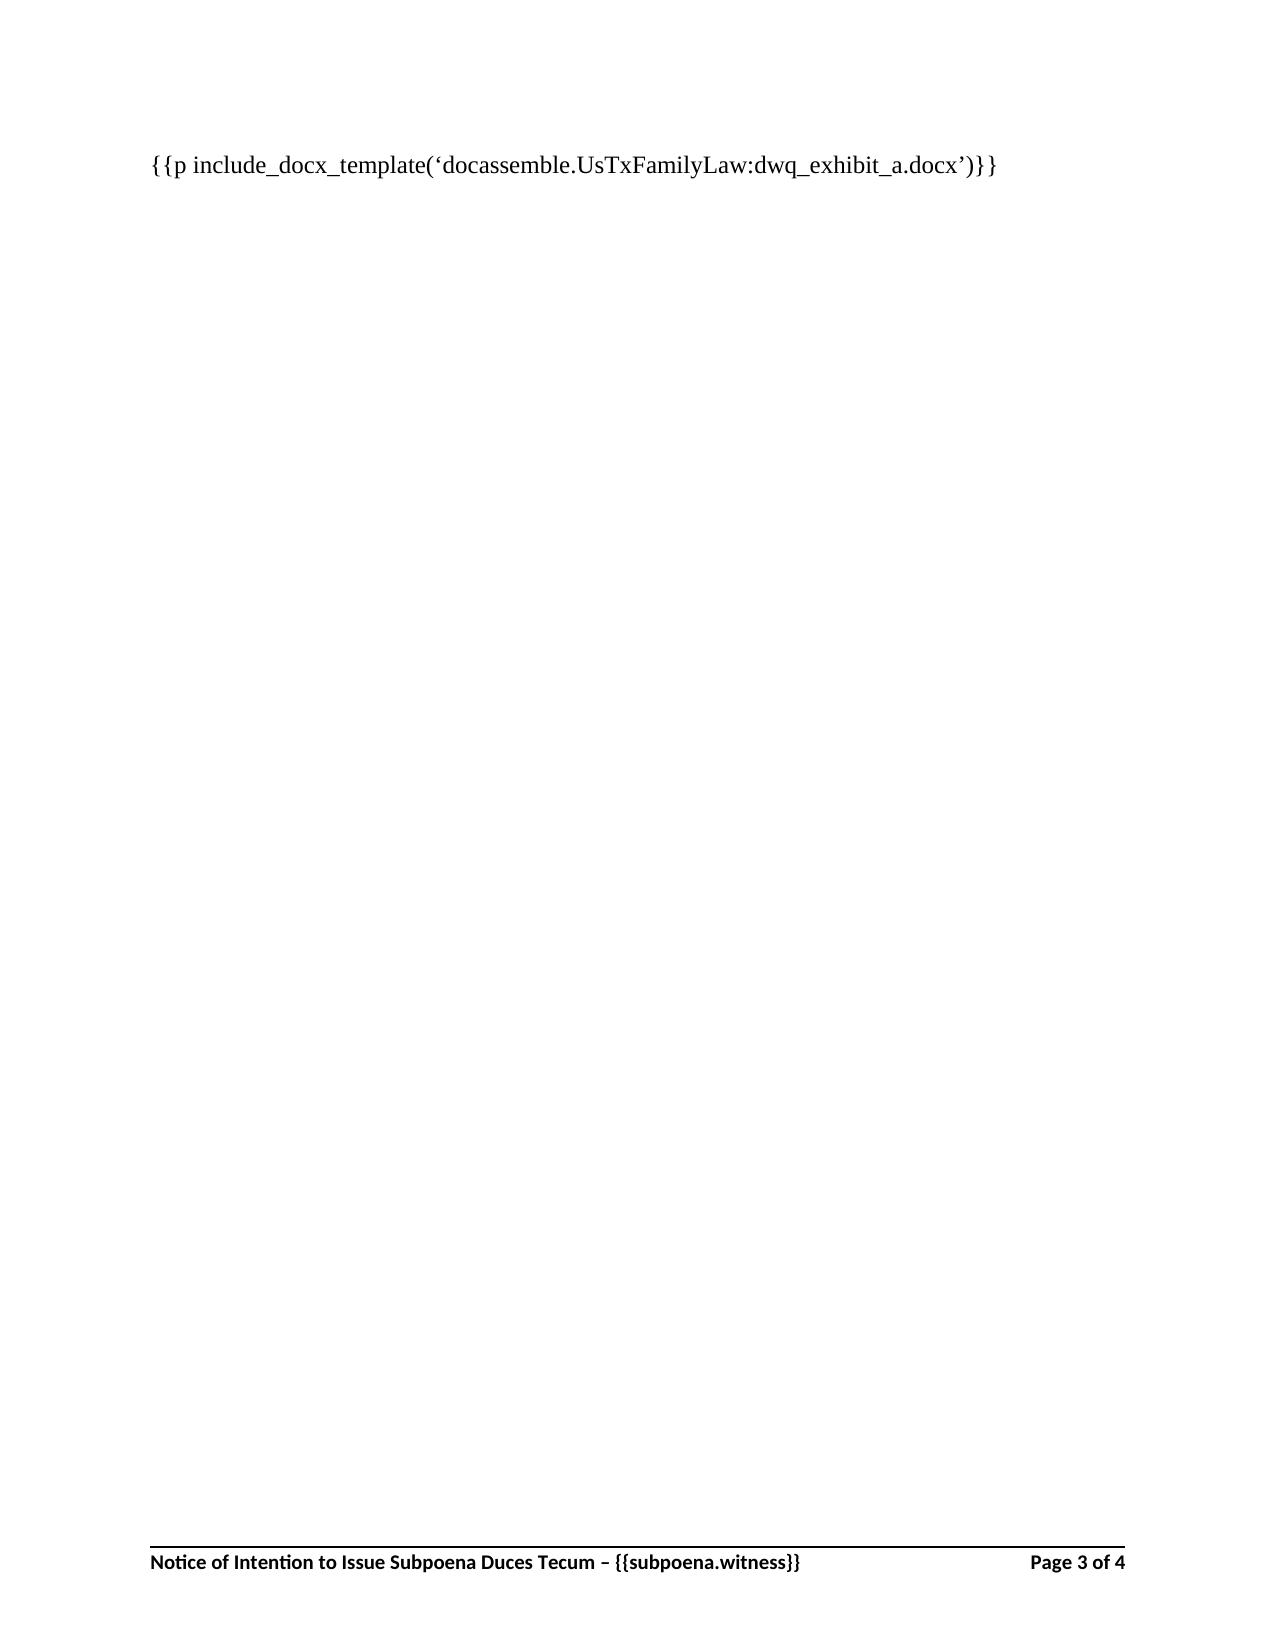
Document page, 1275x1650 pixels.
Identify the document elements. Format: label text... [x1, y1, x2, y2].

text {{p include_docx_template(‘docassemble.UsTxFamilyLaw:dwq_exhibit_a.docx’)}} [150, 150, 1125, 179]
